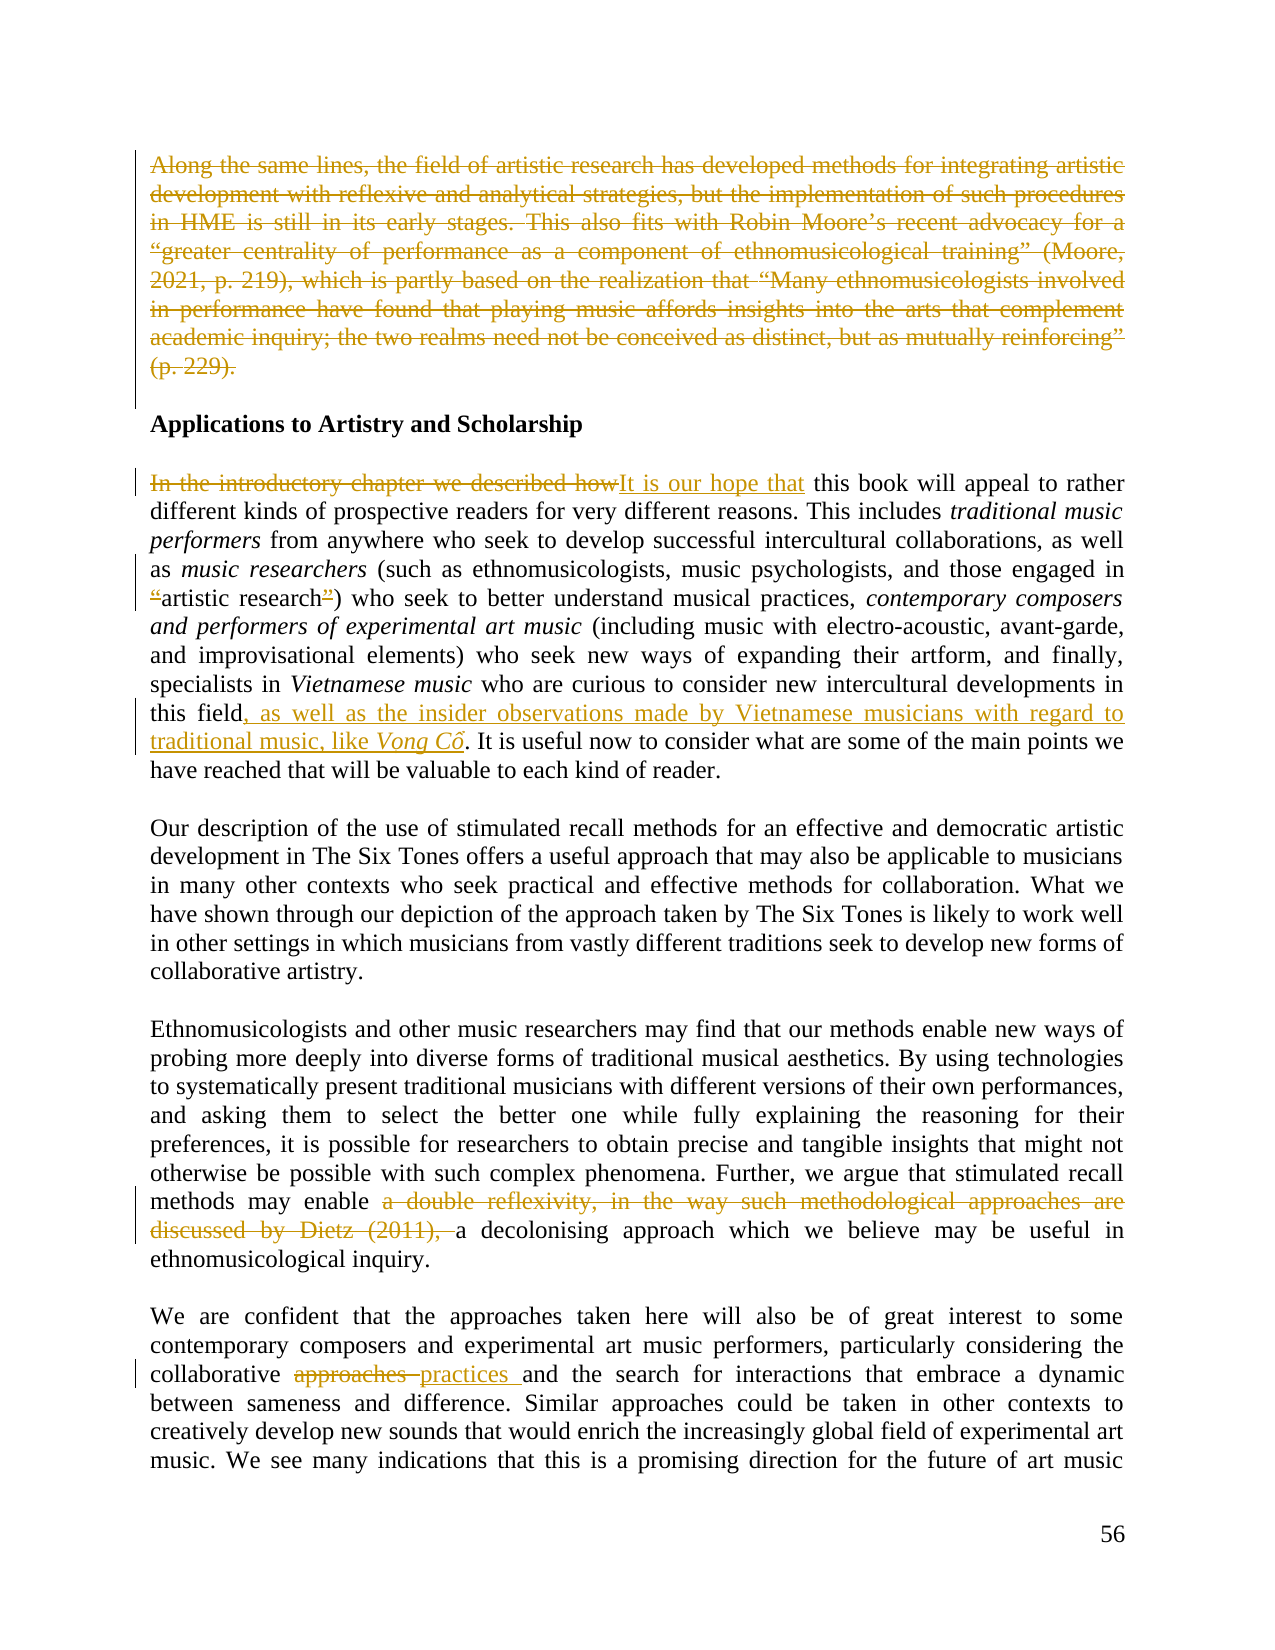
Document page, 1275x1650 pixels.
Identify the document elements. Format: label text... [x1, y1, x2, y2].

text Our description of the use of stimulated recall methods for an effective and democratic artistic development in The Six Tones offers a useful approach that may also be applicable to musicians in many other contexts who seek practical and effective methods for collaboration. What we have shown through our depiction of the approach taken by The Six Tones is likely to work well in other settings in which musicians from vastly different traditions seek to develop new forms of collaborative artistry. [150, 813, 1125, 985]
text this book will appeal to rather different kinds of prospective readers for very different reasons. This includes traditional music performers from anywhere who seek to develop successful intercultural collaborations, as well as music researchers (such as ethnomusicologists, music psychologists, and those engaged in artistic research) who seek to better understand musical practices, contemporary composers and performers of experimental art music (including music with electro-acoustic, avant-garde, and improvisational elements) who seek new ways of expanding their artform, and finally, specialists in Vietnamese music who are curious to consider new intercultural developments in this field. It is useful now to consider what are some of the main points we have reached that will be valuable to each kind of reader. [150, 468, 1125, 784]
subtitle Applications to Artistry and Scholarship [150, 409, 1125, 437]
text Ethnomusicologists and other music researchers may find that our methods enable new ways of probing more deeply into diverse forms of traditional musical aesthetics. By using technologies to systematically present traditional musicians with different versions of their own performances, and asking them to select the better one while fully explaining the reasoning for their preferences, it is possible for researchers to obtain precise and tangible insights that might not otherwise be possible with such complex phenomena. Further, we argue that stimulated recall methods may enable a decolonising approach which we believe may be useful in ethnomusicological inquiry. [150, 1014, 1125, 1273]
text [150, 1301, 1125, 1474]
